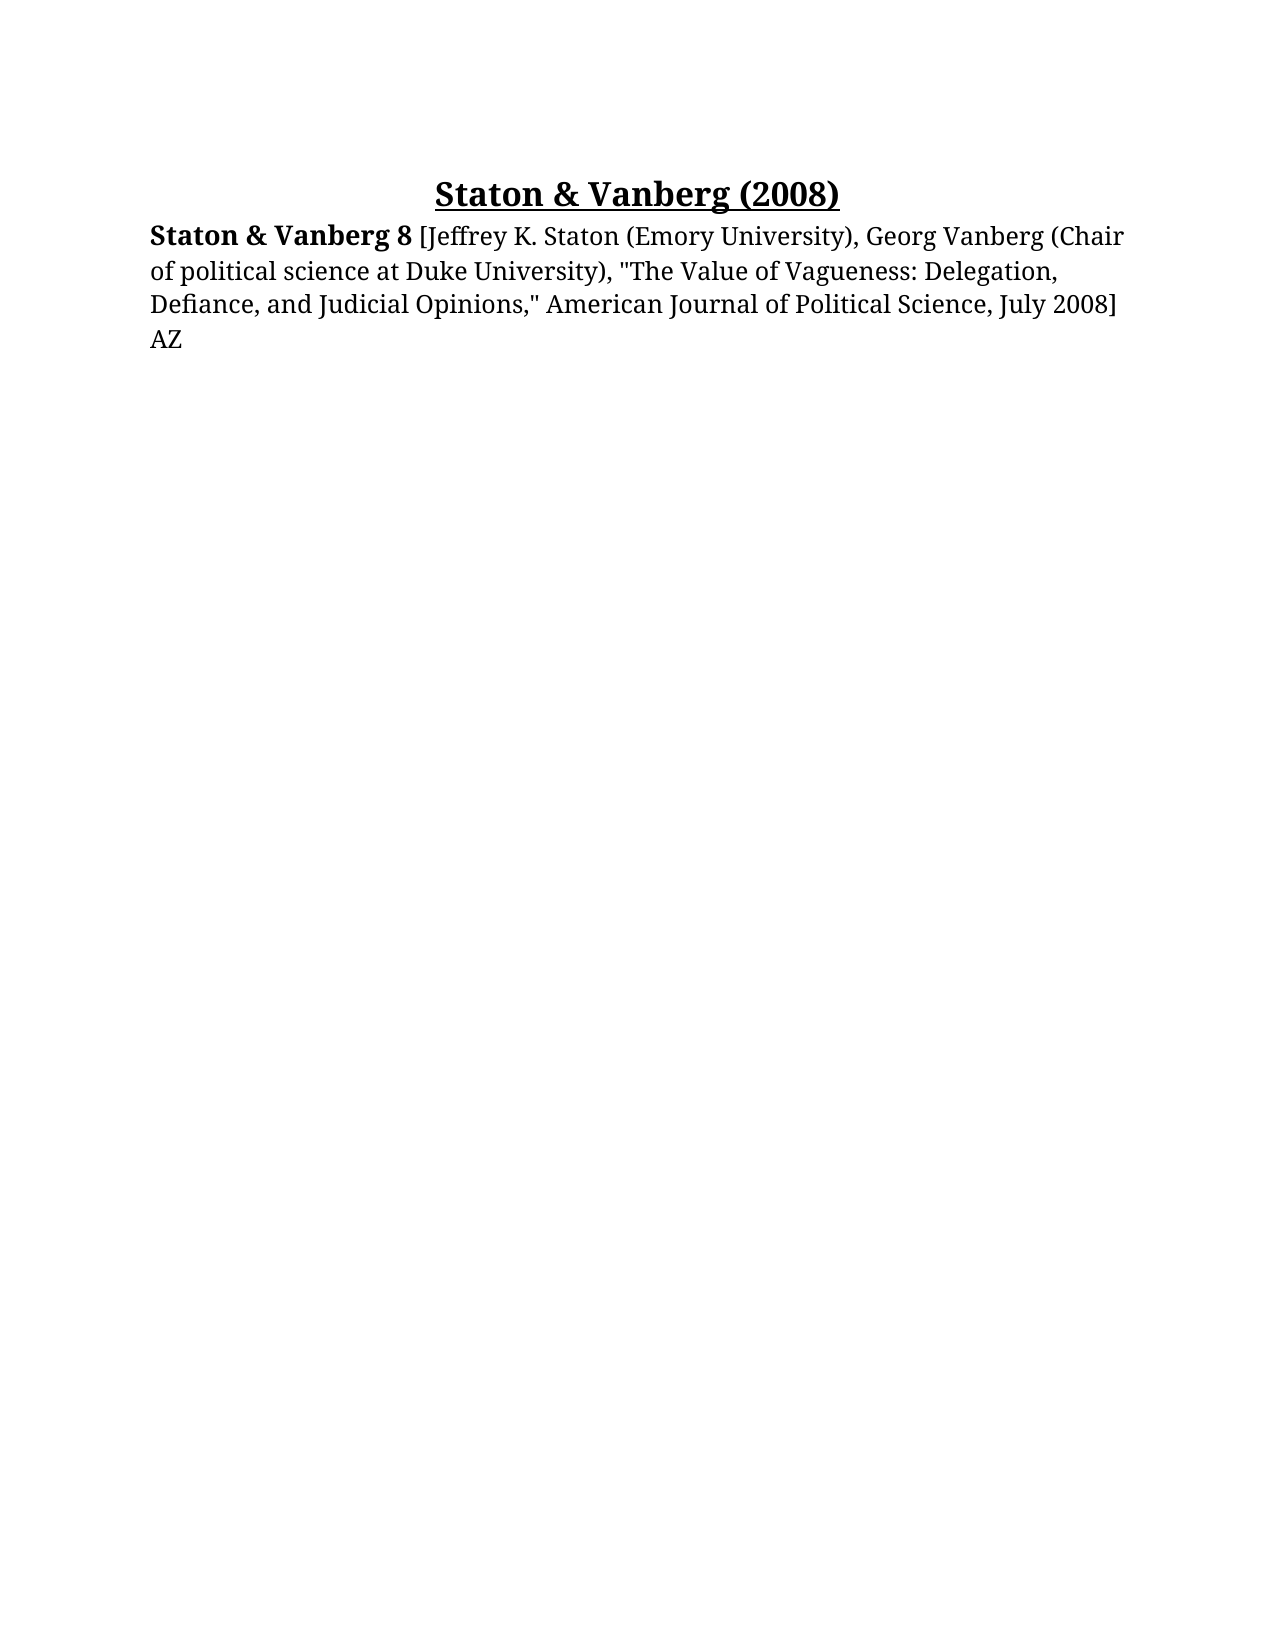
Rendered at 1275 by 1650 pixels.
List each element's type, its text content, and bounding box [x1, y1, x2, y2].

text Staton & Vanberg 8 [Jeffrey K. Staton (Emory University), Georg Vanberg (Chair of political science at Duke University), "The Value of Vagueness: Delegation, Defiance, and Judicial Opinions," American Journal of Political Science, July 2008] AZ [150, 216, 1125, 355]
subtitle Staton & Vanberg (2008) [150, 171, 1125, 216]
